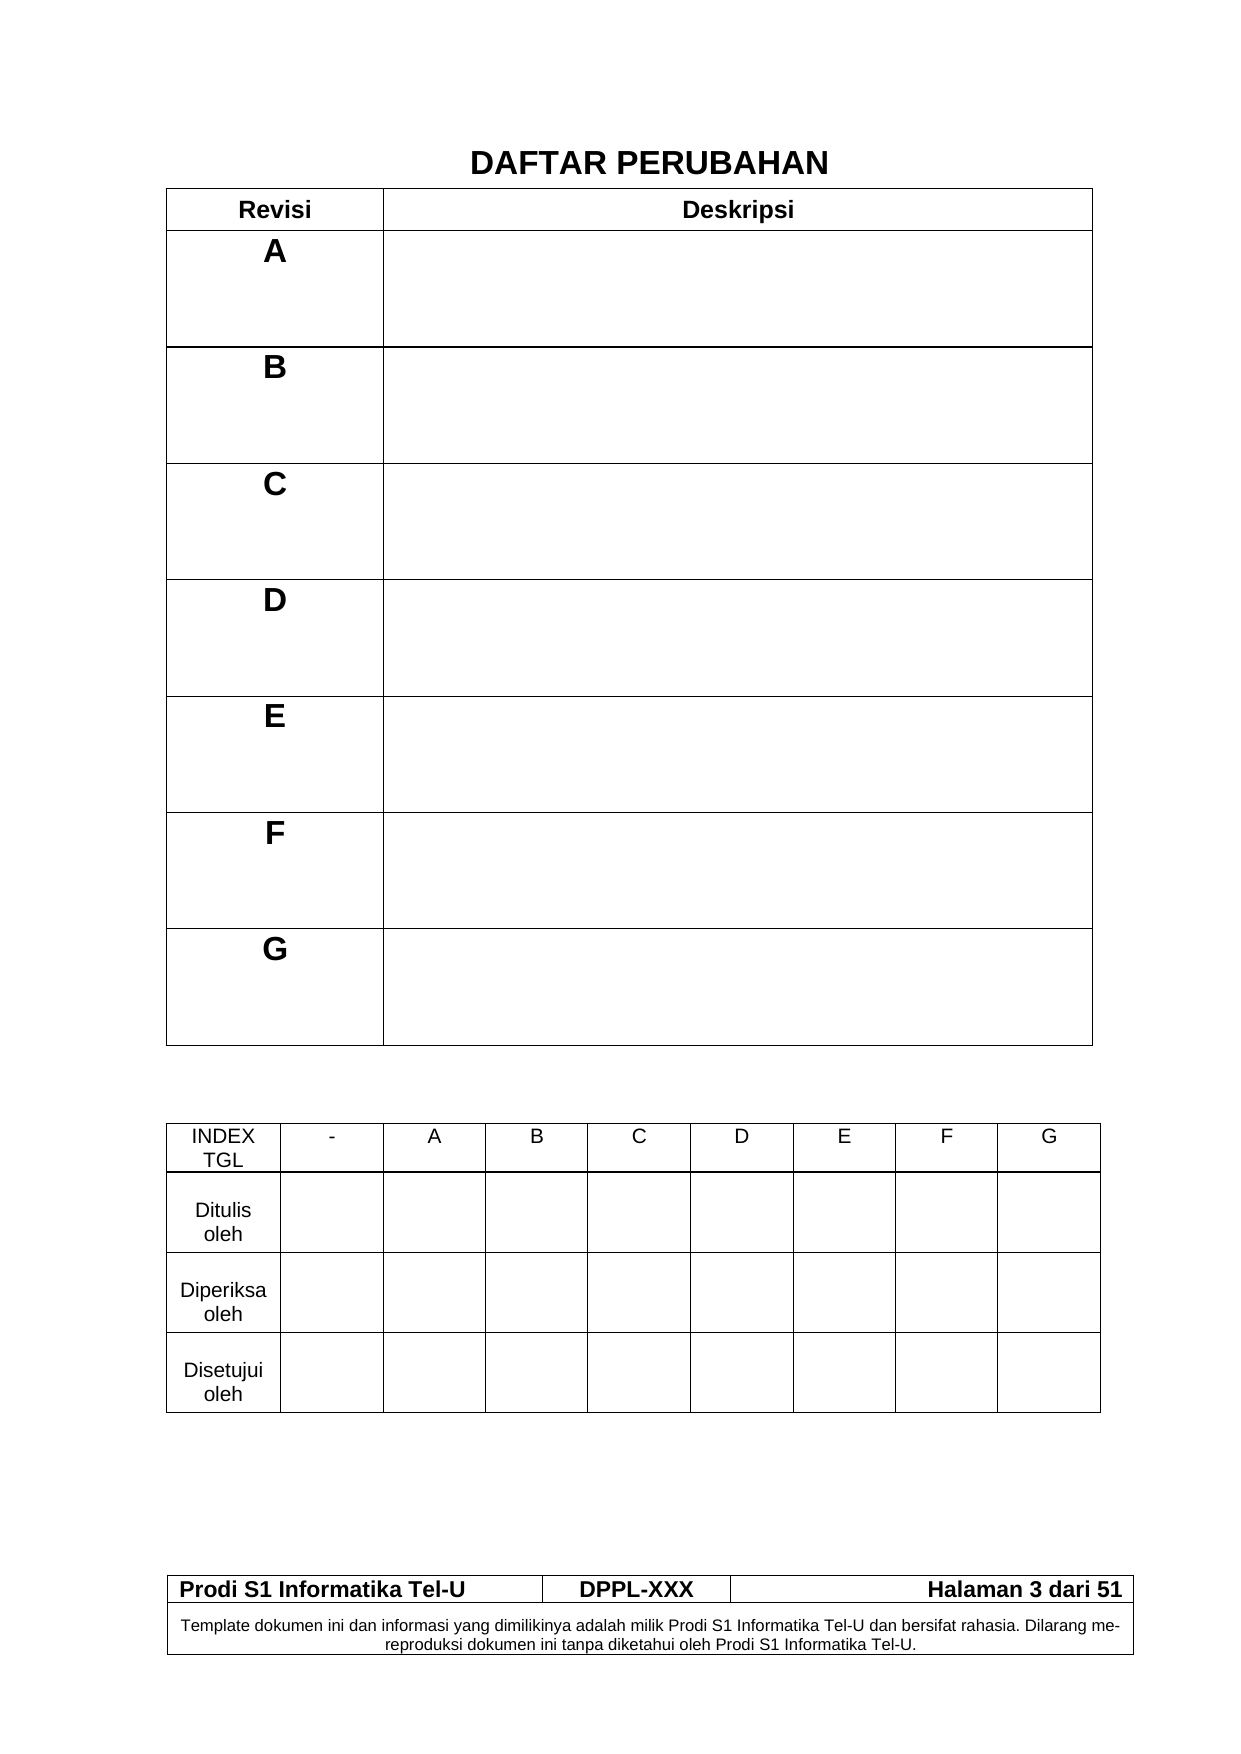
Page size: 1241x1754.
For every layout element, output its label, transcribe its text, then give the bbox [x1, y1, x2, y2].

table_header - [281, 1124, 383, 1171]
table_cell [384, 1333, 485, 1412]
table_cell [281, 1333, 383, 1412]
table_header A [384, 1124, 485, 1171]
table_cell [384, 697, 1092, 812]
table_cell [486, 1333, 587, 1412]
table_cell [384, 580, 1092, 696]
table_cell Diperiksa oleh [167, 1253, 280, 1332]
table_cell G [167, 929, 383, 1044]
table_cell [794, 1333, 895, 1412]
table_header Deskripsi [384, 189, 1092, 230]
table_cell [588, 1173, 690, 1252]
table_header B [486, 1124, 587, 1171]
table_cell Disetujui oleh [167, 1333, 280, 1412]
table_cell [384, 464, 1092, 579]
table_header F [896, 1124, 997, 1171]
table_cell C [167, 464, 383, 579]
table_cell [384, 348, 1092, 463]
table_cell [588, 1253, 690, 1332]
table_cell [486, 1173, 587, 1252]
table_header D [691, 1124, 793, 1171]
table_header G [998, 1124, 1100, 1171]
table_header E [794, 1124, 895, 1171]
table_cell [384, 231, 1092, 346]
table_cell [998, 1333, 1100, 1412]
title DAFTAR PERUBAHAN [177, 143, 1122, 182]
table_cell [384, 929, 1092, 1044]
table_cell E [167, 697, 383, 812]
table_cell [998, 1173, 1100, 1252]
table_cell [794, 1173, 895, 1252]
table_cell [384, 813, 1092, 928]
table_cell [998, 1253, 1100, 1332]
table_cell [588, 1333, 690, 1412]
table_cell [896, 1333, 997, 1412]
table_cell [281, 1173, 383, 1252]
table_cell F [167, 813, 383, 928]
table_cell [794, 1253, 895, 1332]
table_header INDEX TGL [167, 1124, 280, 1171]
table_cell A [167, 231, 383, 346]
table_cell D [167, 580, 383, 696]
table_header Revisi [167, 189, 383, 230]
table_cell [691, 1253, 793, 1332]
table_cell B [167, 348, 383, 463]
table_cell Ditulis oleh [167, 1173, 280, 1252]
table_cell [691, 1173, 793, 1252]
table_cell [281, 1253, 383, 1332]
table_cell [896, 1253, 997, 1332]
table_cell [486, 1253, 587, 1332]
table_cell [896, 1173, 997, 1252]
table_cell [384, 1173, 485, 1252]
table_header C [588, 1124, 690, 1171]
table_cell [691, 1333, 793, 1412]
table_cell [384, 1253, 485, 1332]
